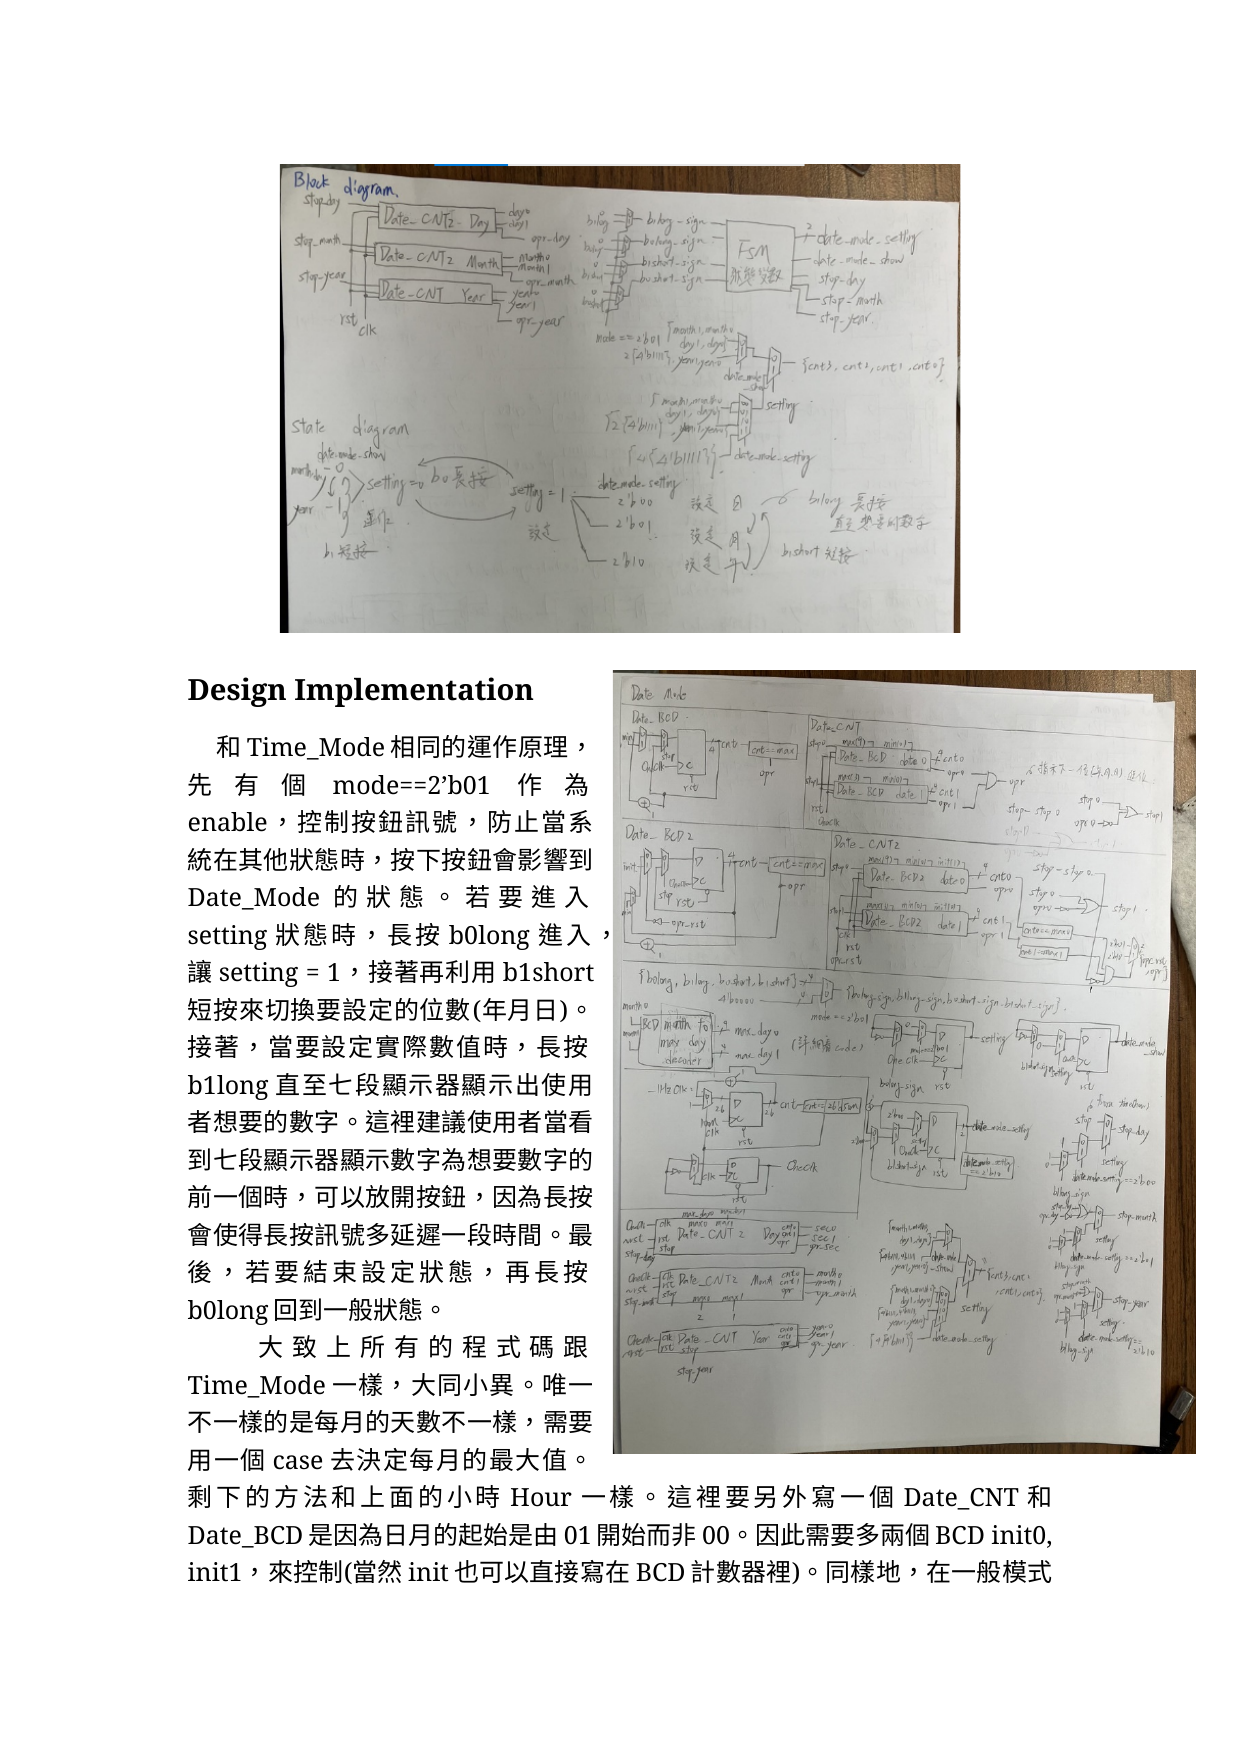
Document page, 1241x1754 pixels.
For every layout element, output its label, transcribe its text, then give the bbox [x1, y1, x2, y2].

picture [279, 164, 961, 633]
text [187, 1327, 1053, 1589]
text Design Implementation [187, 652, 1053, 727]
picture [611, 670, 1196, 1452]
text 和Time_Mode相同的運作原理，先有個mode==2’b01作為enable，控制按鈕訊號，防止當系統在其他狀態時，按下按鈕會影響到Date_Mode的狀態。若要進入setting狀態時，長按b0long進入，讓setting = 1，接著再利用b1short短按來切換要設定的位數(年月日)。接著，當要設定實際數值時，長按b1long直至七段顯示器顯示出使用者想要的數字。這裡建議使用者當看到七段顯示器顯示數字為想要數字的前一個時，可以放開按鈕，因為長按會使得長按訊號多延遲一段時間。最後，若要結束設定狀態，再長按b0long回到一般狀態。 [187, 727, 611, 1327]
